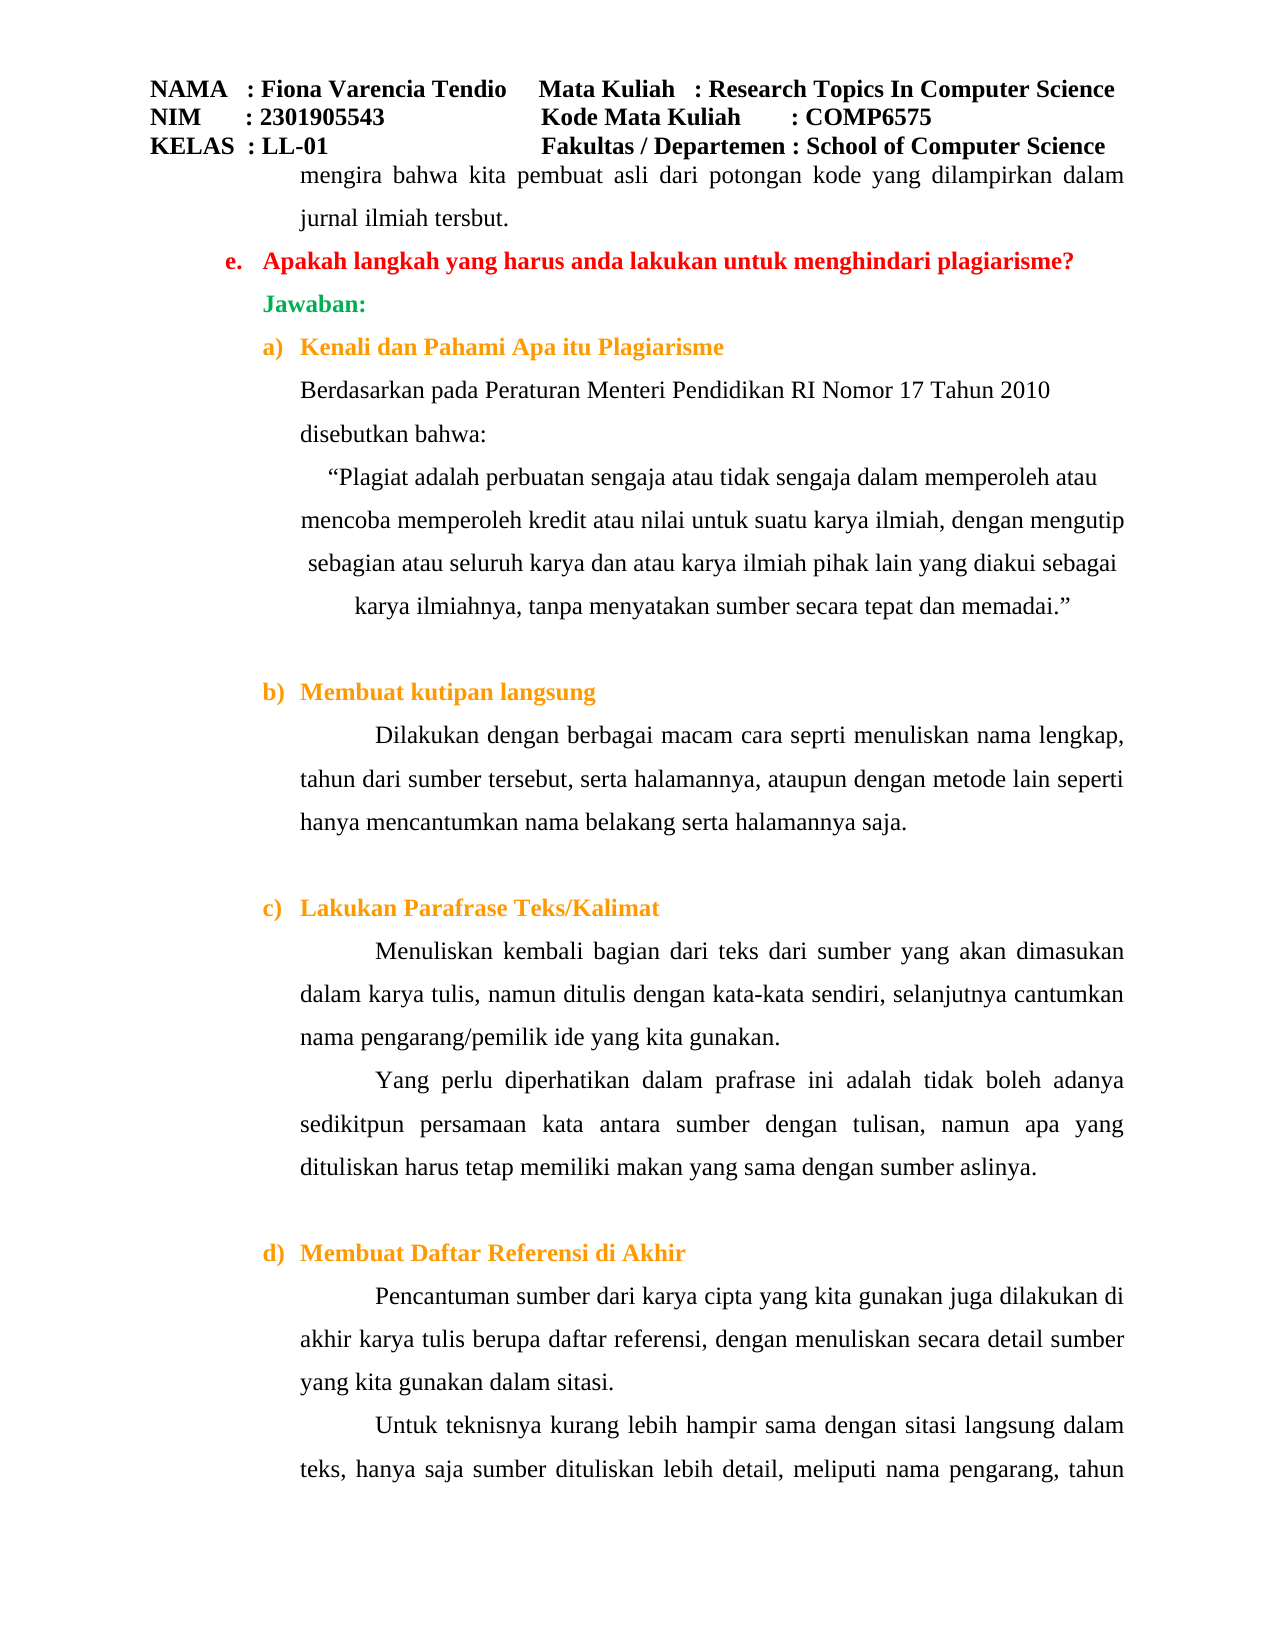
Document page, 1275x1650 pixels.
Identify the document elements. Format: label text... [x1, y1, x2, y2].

list Apakah langkah yang harus anda lakukan untuk menghindari plagiarisme? [225, 246, 1125, 275]
list Membuat kutipan langsung [262, 677, 1125, 706]
list Yang perlu diperhatikan dalam prafrase ini adalah tidak boleh adanya sedikitpun persamaan kata antara sumber dengan tulisan, namun apa yang dituliskan harus tetap memiliki makan yang sama dengan sumber aslinya. [300, 1066, 1125, 1181]
list Kenali dan Pahami Apa itu Plagiarisme [262, 332, 1125, 361]
list Dilakukan dengan berbagai macam cara seprti menuliskan nama lengkap, tahun dari sumber tersebut, serta halamannya, ataupun dengan metode lain seperti hanya mencantumkan nama belakang serta halamannya saja. [300, 721, 1125, 836]
list Jawaban: [262, 289, 1125, 318]
list Lakukan Parafrase Teks/Kalimat [262, 893, 1125, 922]
list Membuat Daftar Referensi di Akhir [262, 1238, 1125, 1267]
list Berdasarkan pada Peraturan Menteri Pendidikan RI Nomor 17 Tahun 2010 disebutkan bahwa: [300, 376, 1125, 447]
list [300, 1411, 1125, 1482]
list “Plagiat adalah perbuatan sengaja atau tidak sengaja dalam memperoleh atau mencoba memperoleh kredit atau nilai untuk suatu karya ilmiah, dengan mengutip sebagian atau seluruh karya dan atau karya ilmiah pihak lain yang diakui sebagai karya ilmiahnya, tanpa menyatakan sumber secara tepat dan memadai.” [300, 462, 1125, 620]
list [300, 160, 1125, 232]
list Menuliskan kembali bagian dari teks dari sumber yang akan dimasukan dalam karya tulis, namun ditulis dengan kata-kata sendiri, selanjutnya cantumkan nama pengarang/pemilik ide yang kita gunakan. [300, 936, 1125, 1051]
list Pencantuman sumber dari karya cipta yang kita gunakan juga dilakukan di akhir karya tulis berupa daftar referensi, dengan menuliskan secara detail sumber yang kita gunakan dalam sitasi. [300, 1281, 1125, 1396]
